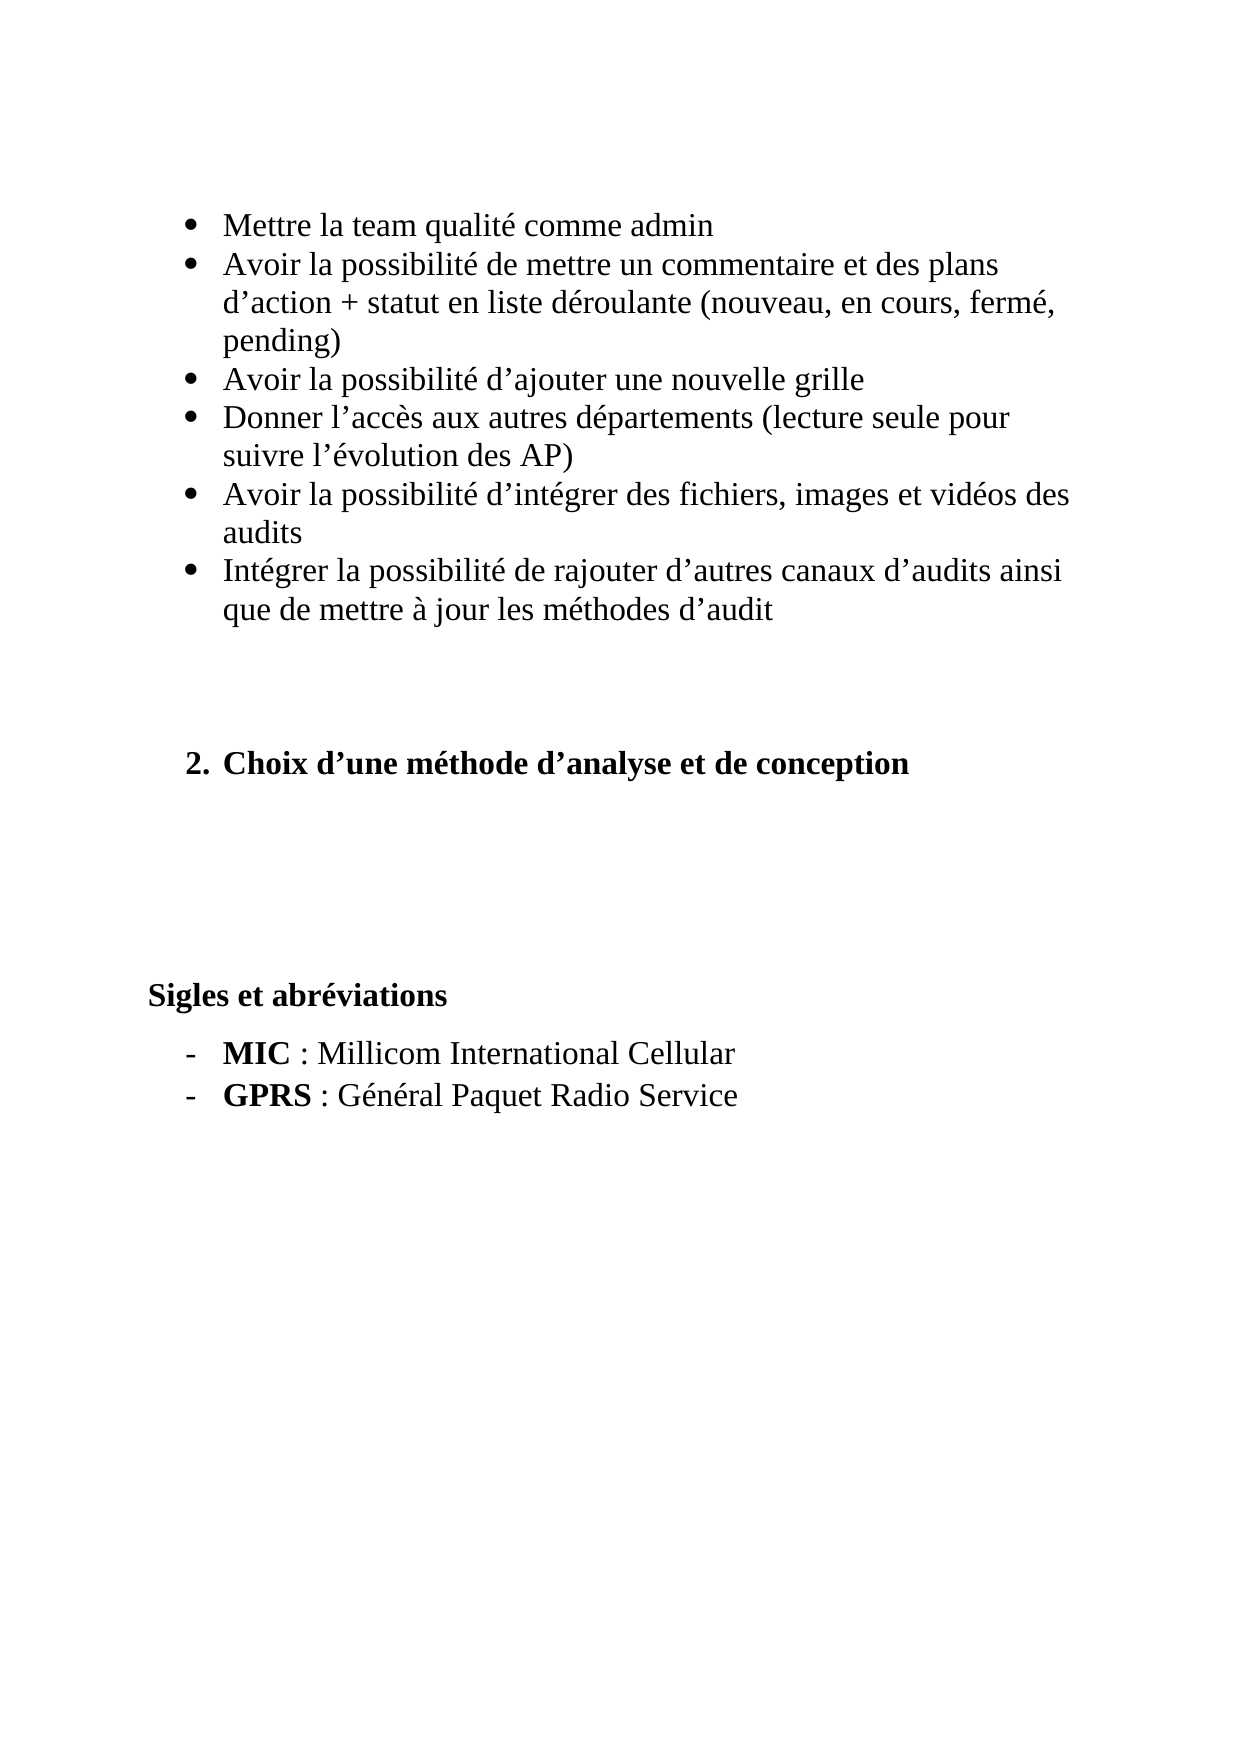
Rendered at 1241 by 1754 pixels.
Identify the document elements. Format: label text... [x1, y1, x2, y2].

list Donner l’accès aux autres départements (lecture seule pour suivre l’évolution des AP) [185, 397, 1093, 474]
list Intégrer la possibilité de rajouter d’autres canaux d’audits ainsi que de mettre à jour les méthodes d’audit [185, 551, 1093, 627]
list Avoir la possibilité d’ajouter une nouvelle grille [185, 359, 1093, 397]
list Avoir la possibilité de mettre un commentaire et des plans d’action + statut en liste déroulante (nouveau, en cours, fermé, pending) [185, 244, 1093, 359]
list MIC : Millicom International Cellular [185, 1033, 1093, 1072]
list Mettre la team qualité comme admin [185, 206, 1093, 244]
list Avoir la possibilité d’intégrer des fichiers, images et vidéos des audits [185, 474, 1093, 551]
list GPRS : Général Paquet Radio Service [185, 1075, 1093, 1113]
text Sigles et abréviations [148, 975, 1093, 1014]
list Choix d’une méthode d’analyse et de conception [185, 743, 1093, 782]
